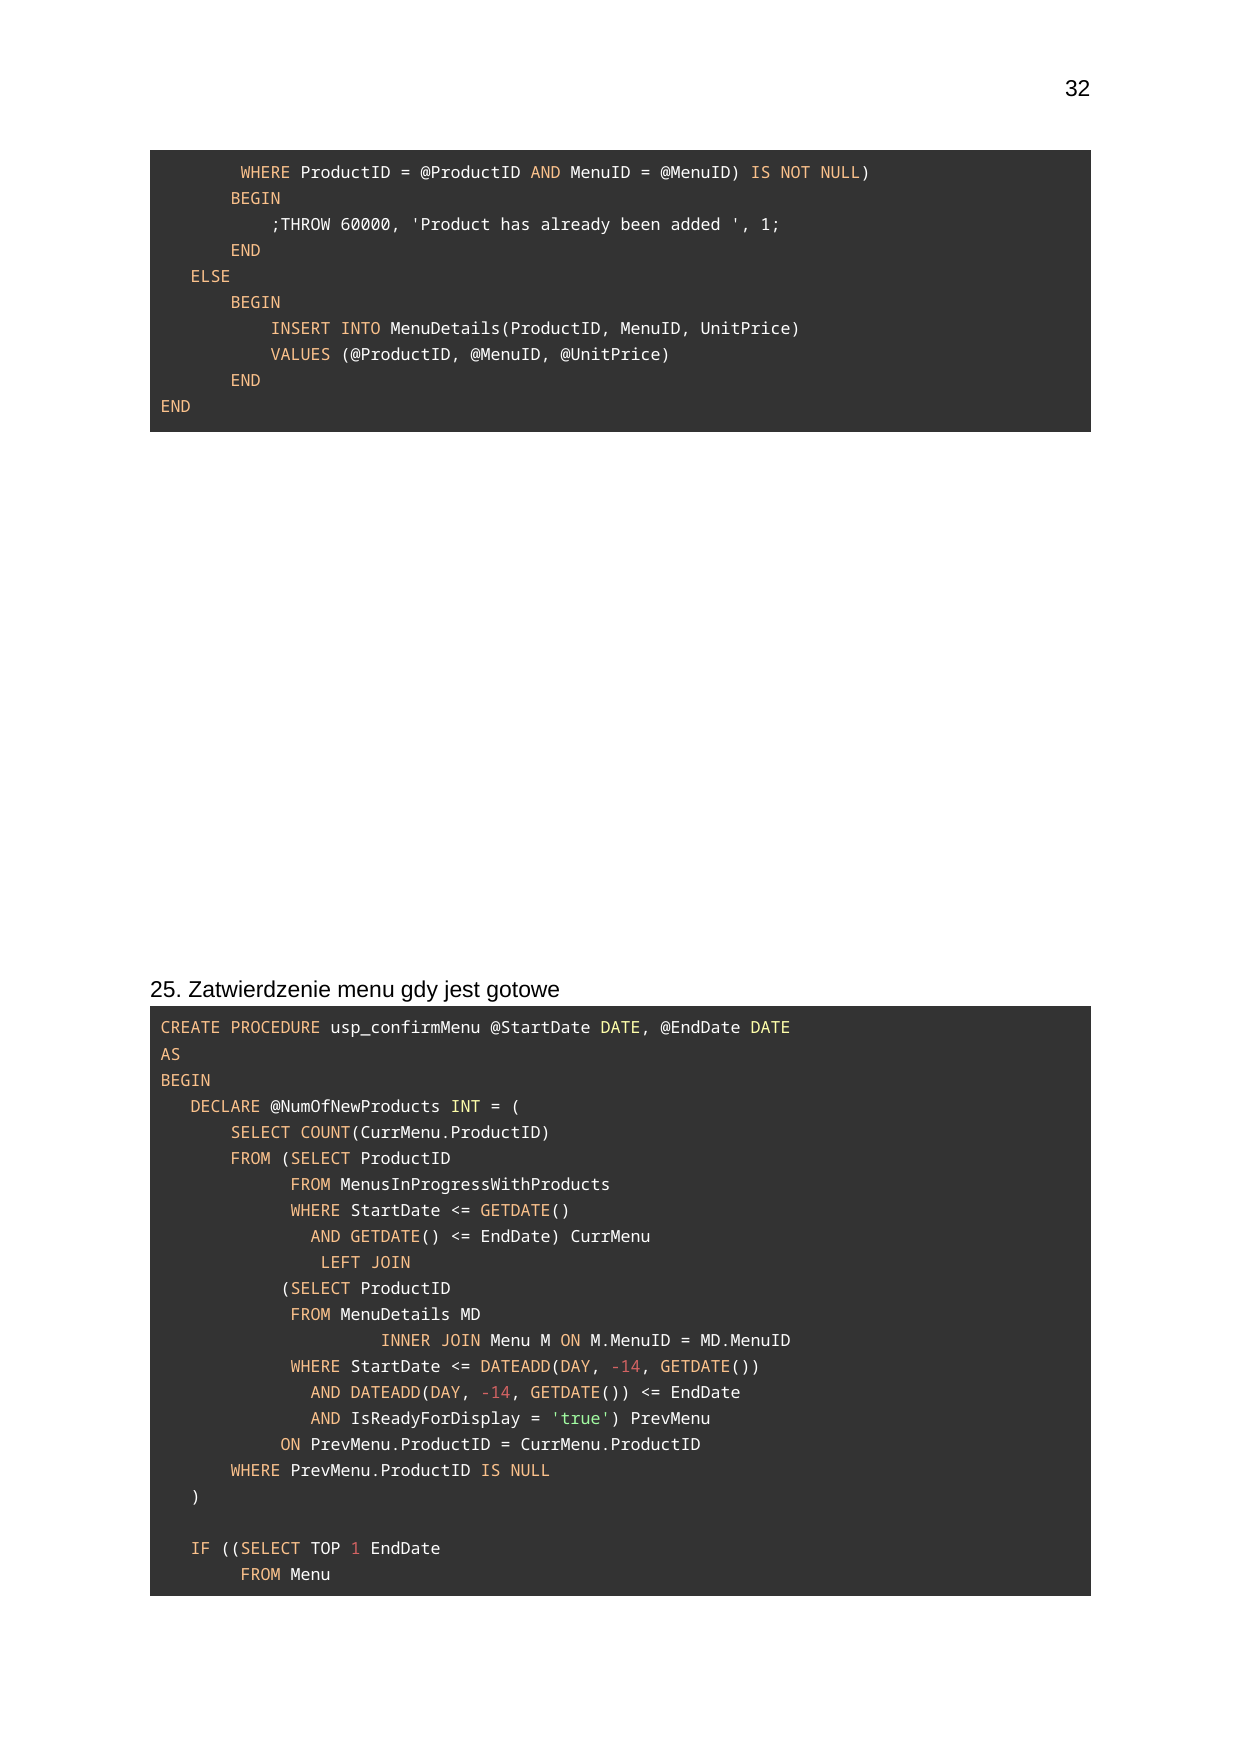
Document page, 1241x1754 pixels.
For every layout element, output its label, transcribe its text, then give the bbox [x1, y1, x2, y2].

text 25. Zatwierdzenie menu gdy jest gotowe [150, 976, 1090, 1002]
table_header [150, 1006, 1091, 1596]
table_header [150, 150, 1091, 432]
